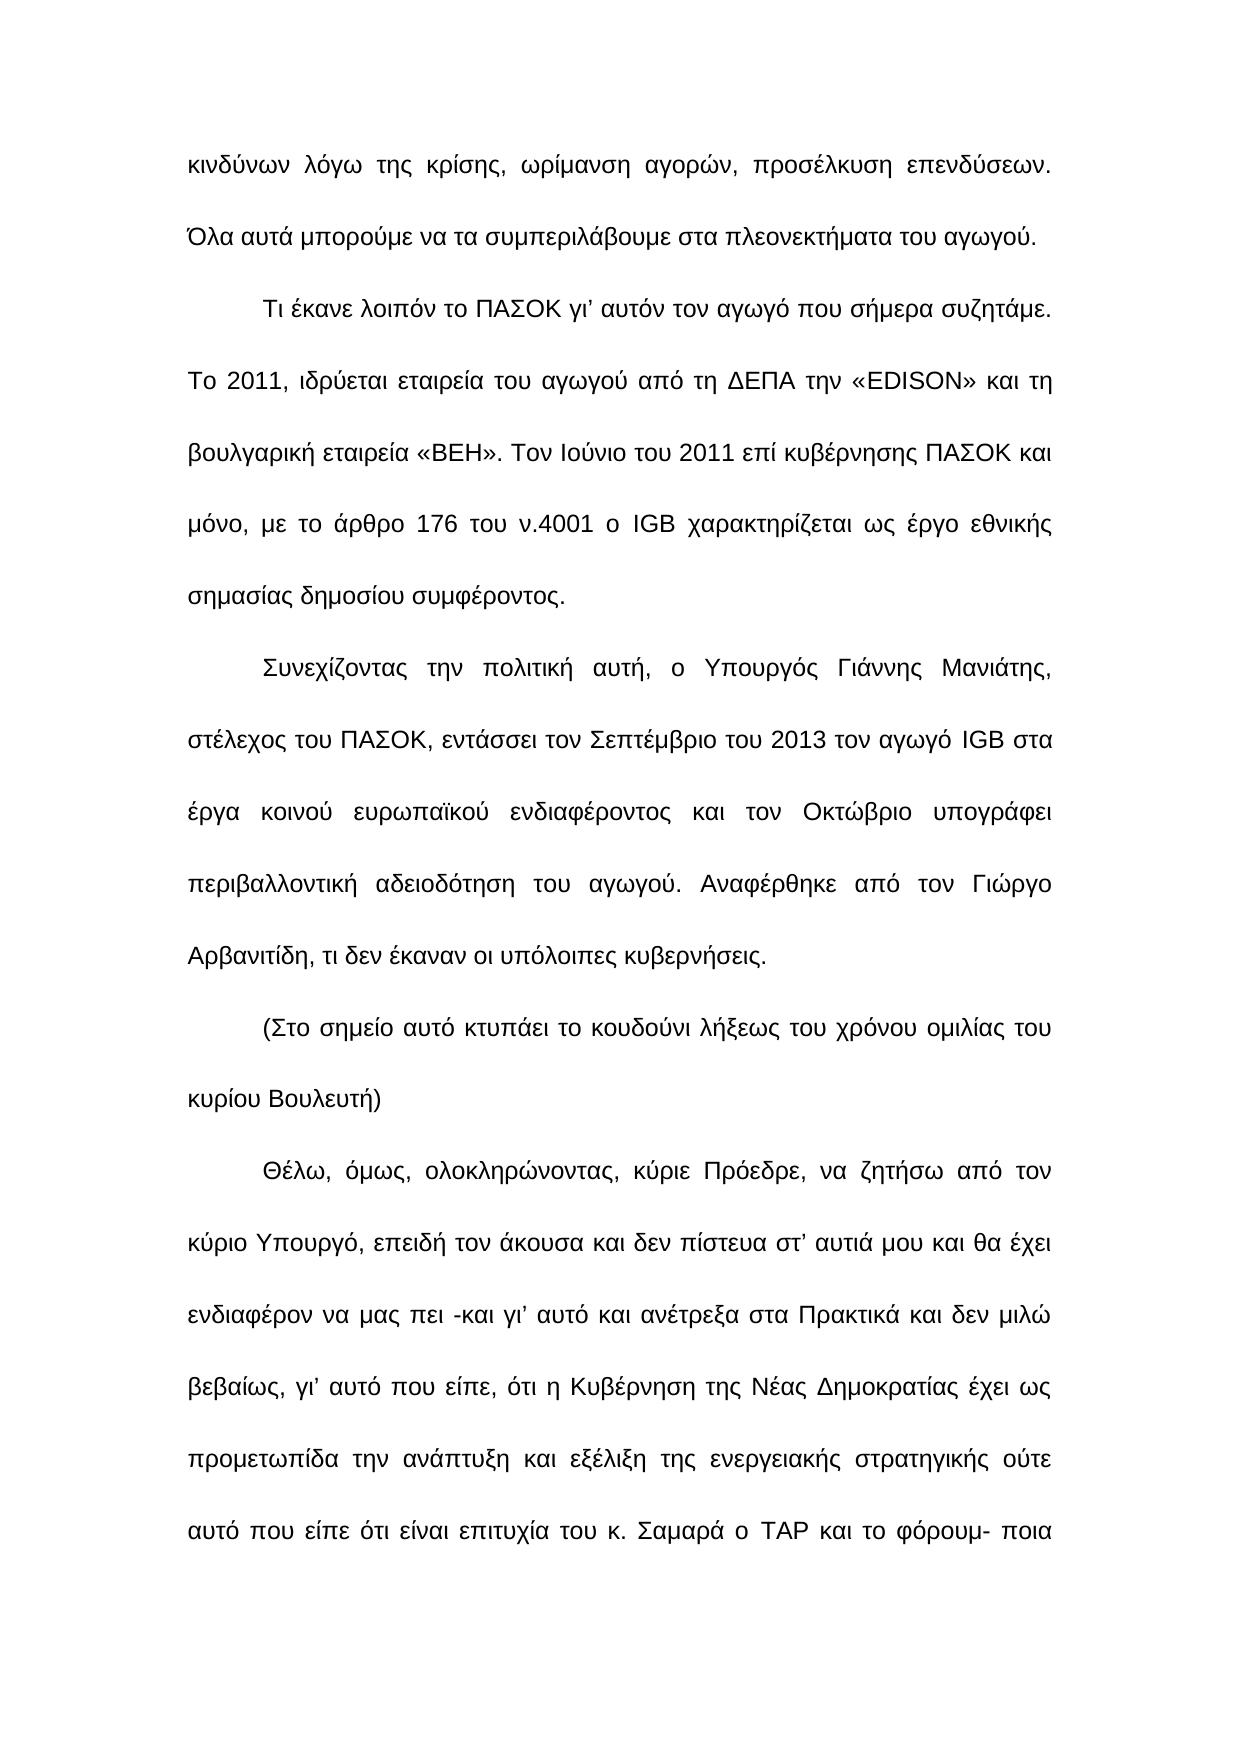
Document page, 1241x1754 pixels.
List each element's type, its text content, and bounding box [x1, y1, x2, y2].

text Συνεχίζοντας την πολιτική αυτή, ο Υπουργός Γιάννης Μανιάτης, στέλεχος του ΠΑΣΟΚ, εντάσσει τον Σεπτέμβριο του 2013 τον αγωγό IGB στα έργα κοινού ευρωπαϊκού ενδιαφέροντος και τον Οκτώβριο υπογράφει περιβαλλοντική αδειοδότηση του αγωγού. Αναφέρθηκε από τον Γιώργο Αρβανιτίδη, τι δεν έκαναν οι υπόλοιπες κυβερνήσεις. [187, 653, 1053, 969]
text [187, 1156, 1053, 1544]
text (Στο σημείο αυτό κτυπάει το κουδούνι λήξεως του χρόνου ομιλίας του κυρίου Βουλευτή) [187, 1012, 1053, 1113]
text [187, 150, 1053, 251]
text Τι έκανε λοιπόν το ΠΑΣΟΚ γι’ αυτόν τον αγωγό που σήμερα συζητάμε. Το 2011, ιδρύεται εταιρεία του αγωγού από τη ΔΕΠΑ την «EDISON» και τη βουλγαρική εταιρεία «BEH». Τον Ιούνιο του 2011 επί κυβέρνησης ΠΑΣΟΚ και μόνο, με το άρθρο 176 του ν.4001 ο IGB χαρακτηρίζεται ως έργο εθνικής σημασίας δημοσίου συμφέροντος. [187, 294, 1053, 610]
